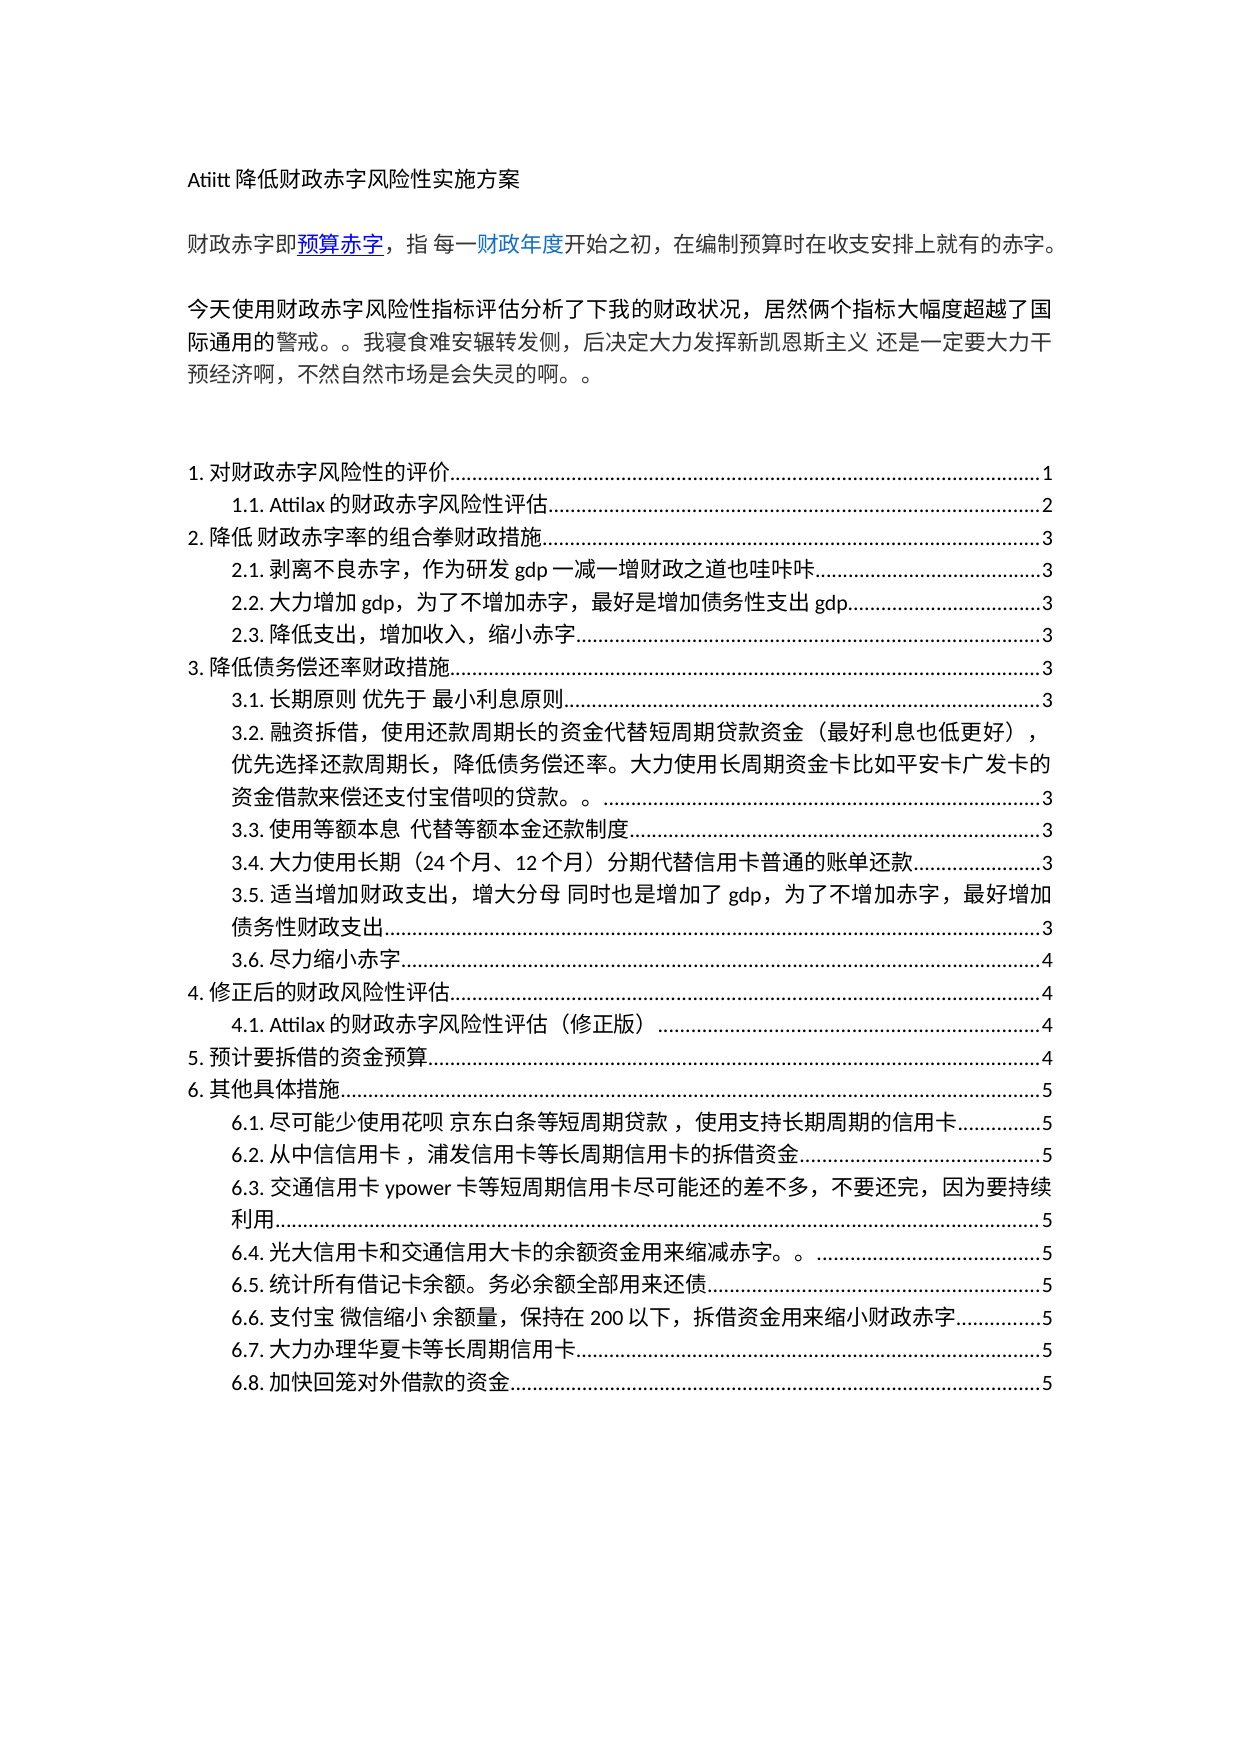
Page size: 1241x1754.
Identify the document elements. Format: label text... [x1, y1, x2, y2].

text 今天使用财政赤字风险性指标评估分析了下我的财政状况，居然俩个指标大幅度超越了国际通用的警戒。。我寝食难安辗转发侧，后决定大力发挥新凯恩斯主义 还是一定要大力干预经济啊，不然自然市场是会失灵的啊。。 [187, 292, 1053, 389]
text 3.2. 融资拆借，使用还款周期长的资金代替短周期贷款资金（最好利息也低更好），优先选择还款周期长，降低债务偿还率。大力使用长周期资金卡比如平安卡广发卡的资金借款来偿还支付宝借呗的贷款。。 3 [231, 714, 1053, 812]
text 4.1. Attilax的财政赤字风险性评估（修正版） 4 [231, 1007, 1053, 1039]
text 6.7. 大力办理华夏卡等长周期信用卡 5 [231, 1332, 1053, 1364]
text 3.4. 大力使用长期（24个月、12个月）分期代替信用卡普通的账单还款 3 [231, 844, 1053, 877]
text 6.1. 尽可能少使用花呗 京东白条等短周期贷款 ，使用支持长期周期的信用卡 5 [231, 1104, 1053, 1137]
text 6.2. 从中信信用卡 ，浦发信用卡等长周期信用卡的拆借资金 5 [231, 1137, 1053, 1169]
text 1.1. Attilax的财政赤字风险性评估 2 [231, 487, 1053, 519]
text 2.2. 大力增加gdp，为了不增加赤字，最好是增加债务性支出gdp 3 [231, 584, 1053, 617]
text 6.8. 加快回笼对外借款的资金 5 [231, 1364, 1053, 1397]
text 6. 其他具体措施 5 [187, 1072, 1053, 1104]
text 3.5. 适当增加财政支出，增大分母 同时也是增加了gdp，为了不增加赤字，最好增加债务性财政支出 3 [231, 877, 1053, 942]
text 3.1. 长期原则 优先于 最小利息原则 3 [231, 682, 1053, 714]
text 3. 降低债务偿还率财政措施 3 [187, 649, 1053, 682]
text 2.3. 降低支出，增加收入，缩小赤字 3 [231, 617, 1053, 649]
text 6.5. 统计所有借记卡余额。务必余额全部用来还债 5 [231, 1267, 1053, 1299]
text 4. 修正后的财政风险性评估 4 [187, 974, 1053, 1007]
text 2. 降低 财政赤字率的组合拳财政措施 3 [187, 519, 1053, 552]
text Atiitt 降低财政赤字风险性实施方案 [187, 162, 1053, 194]
text 6.6. 支付宝 微信缩小 余额量，保持在200以下，拆借资金用来缩小财政赤字 5 [231, 1299, 1053, 1332]
text 3.3. 使用等额本息 代替等额本金还款制度 3 [231, 812, 1053, 844]
text 6.3. 交通信用卡ypower卡等短周期信用卡尽可能还的差不多，不要还完，因为要持续利用 5 [231, 1169, 1053, 1234]
text 2.1. 剥离不良赤字，作为研发gdp 一减一增财政之道也哇咔咔 3 [231, 552, 1053, 584]
text 3.6. 尽力缩小赤字 4 [231, 942, 1053, 974]
text 6.4. 光大信用卡和交通信用大卡的余额资金用来缩减赤字。。 5 [231, 1234, 1053, 1267]
text 1. 对财政赤字风险性的评价 1 [187, 454, 1053, 487]
text 5. 预计要拆借的资金预算 4 [187, 1039, 1053, 1072]
